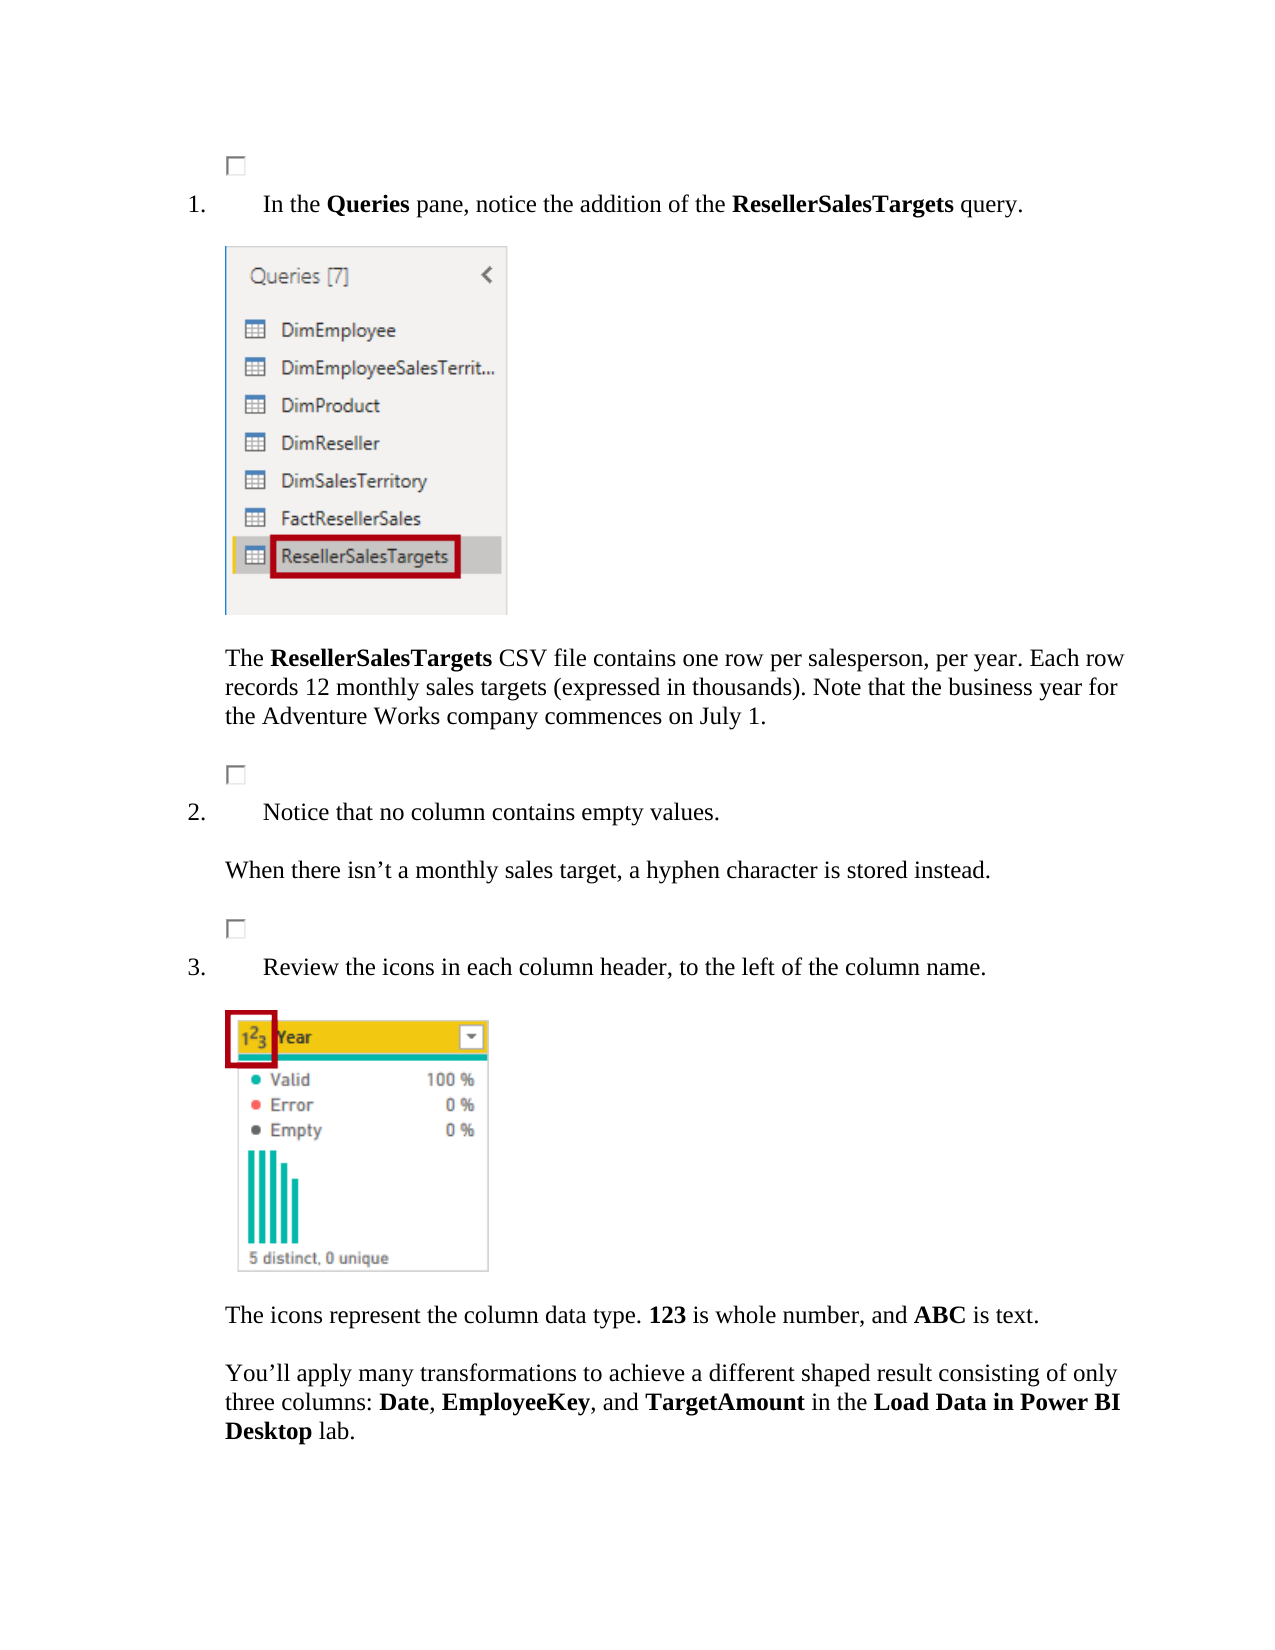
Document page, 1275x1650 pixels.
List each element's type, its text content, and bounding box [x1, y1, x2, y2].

list Review the icons in each column header, to the left of the column name. [187, 913, 1125, 981]
text The ResellerSalesTargets CSV file contains one row per salesperson, per year. Each row records 12 monthly sales targets (expressed in thousands). Note that the business year for the Adventure Works company commences on July 1. [225, 643, 1125, 729]
picture [225, 1010, 489, 1272]
list Notice that no column contains empty values. [187, 759, 1125, 826]
text You’ll apply many transformations to achieve a different shaped result consisting of only three columns: Date, EmployeeKey, and TargetAmount in the Load Data in Power BI Desktop lab. [225, 1358, 1125, 1444]
list In the Queries pane, notice the addition of the ResellerSalesTargets query. [187, 150, 1125, 217]
picture [225, 246, 508, 615]
text When there isn’t a monthly sales target, a hyphen character is stored instead. [225, 855, 1125, 884]
text The icons represent the column data type. 123 is whole number, and ABC is text. [225, 1300, 1125, 1329]
